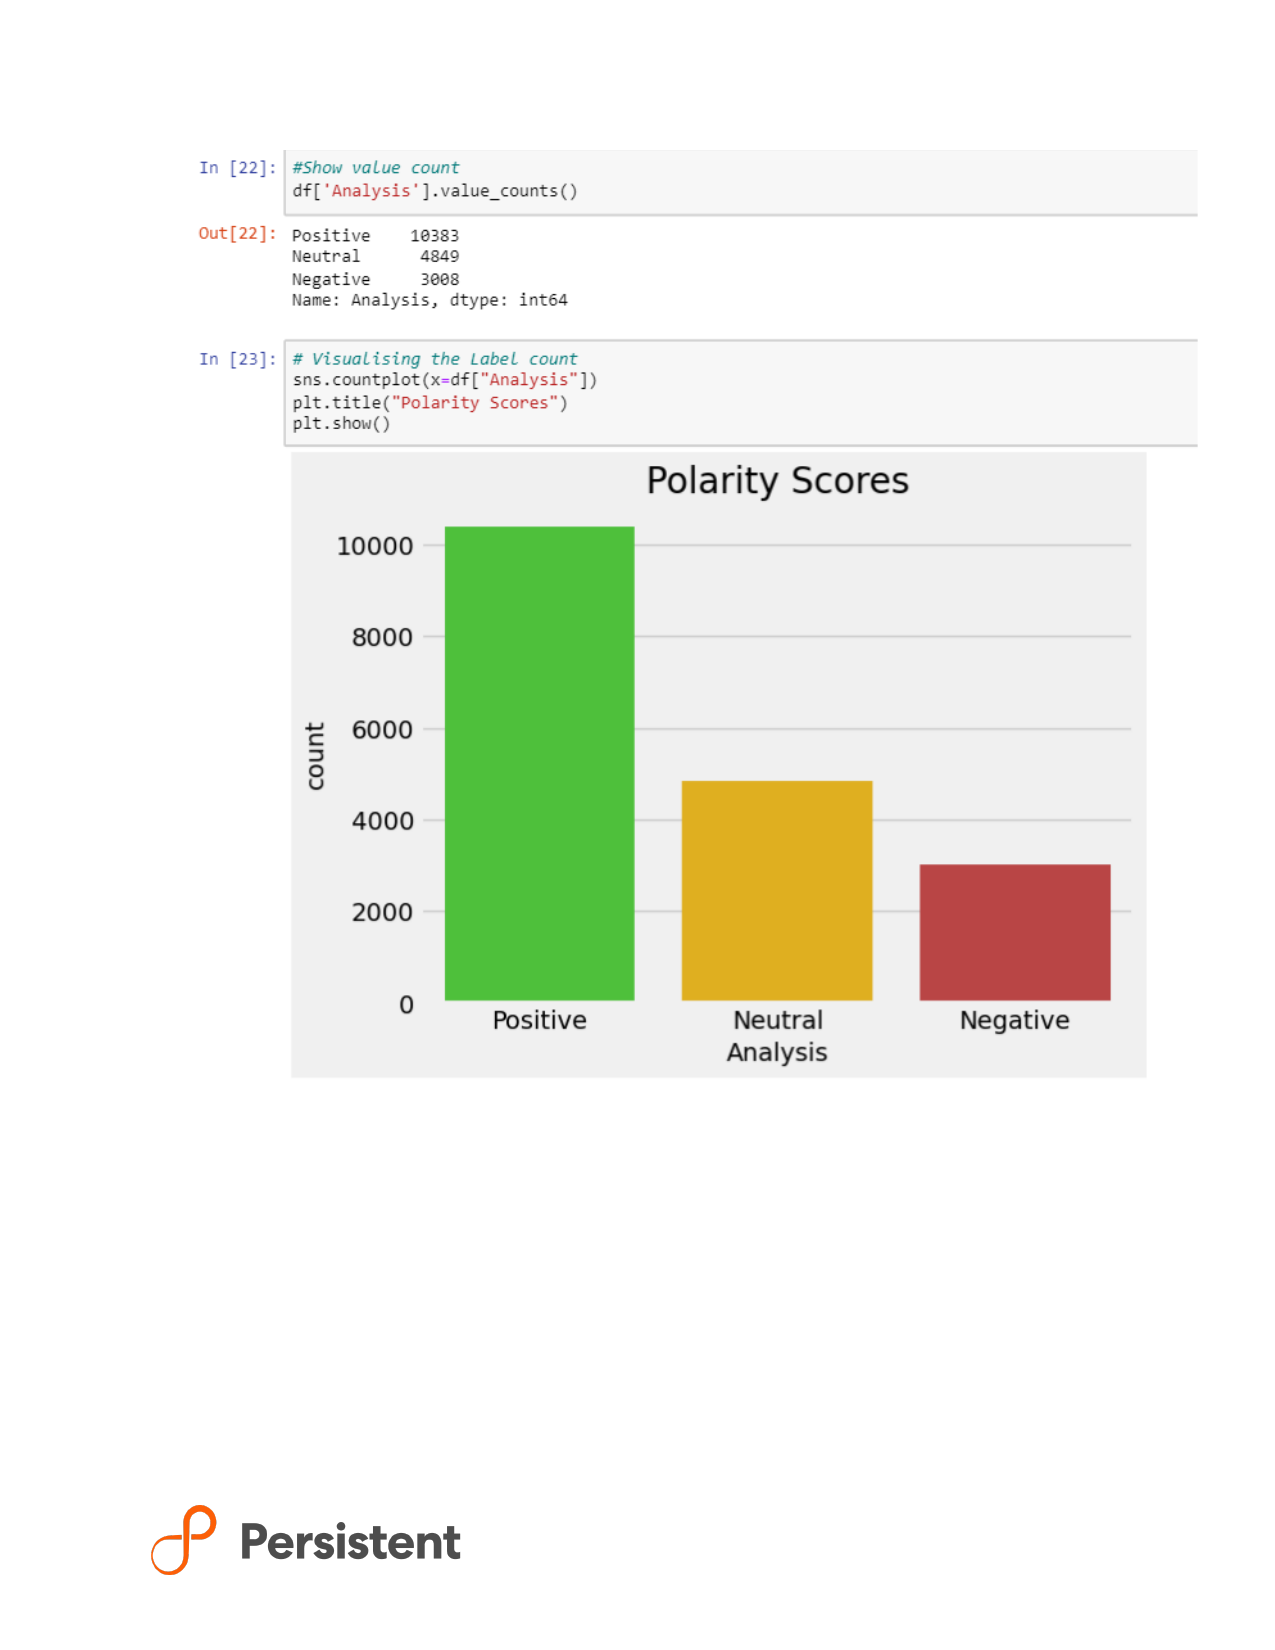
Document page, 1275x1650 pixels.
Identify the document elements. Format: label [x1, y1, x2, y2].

picture [150, 1505, 461, 1575]
picture [150, 150, 1198, 1097]
